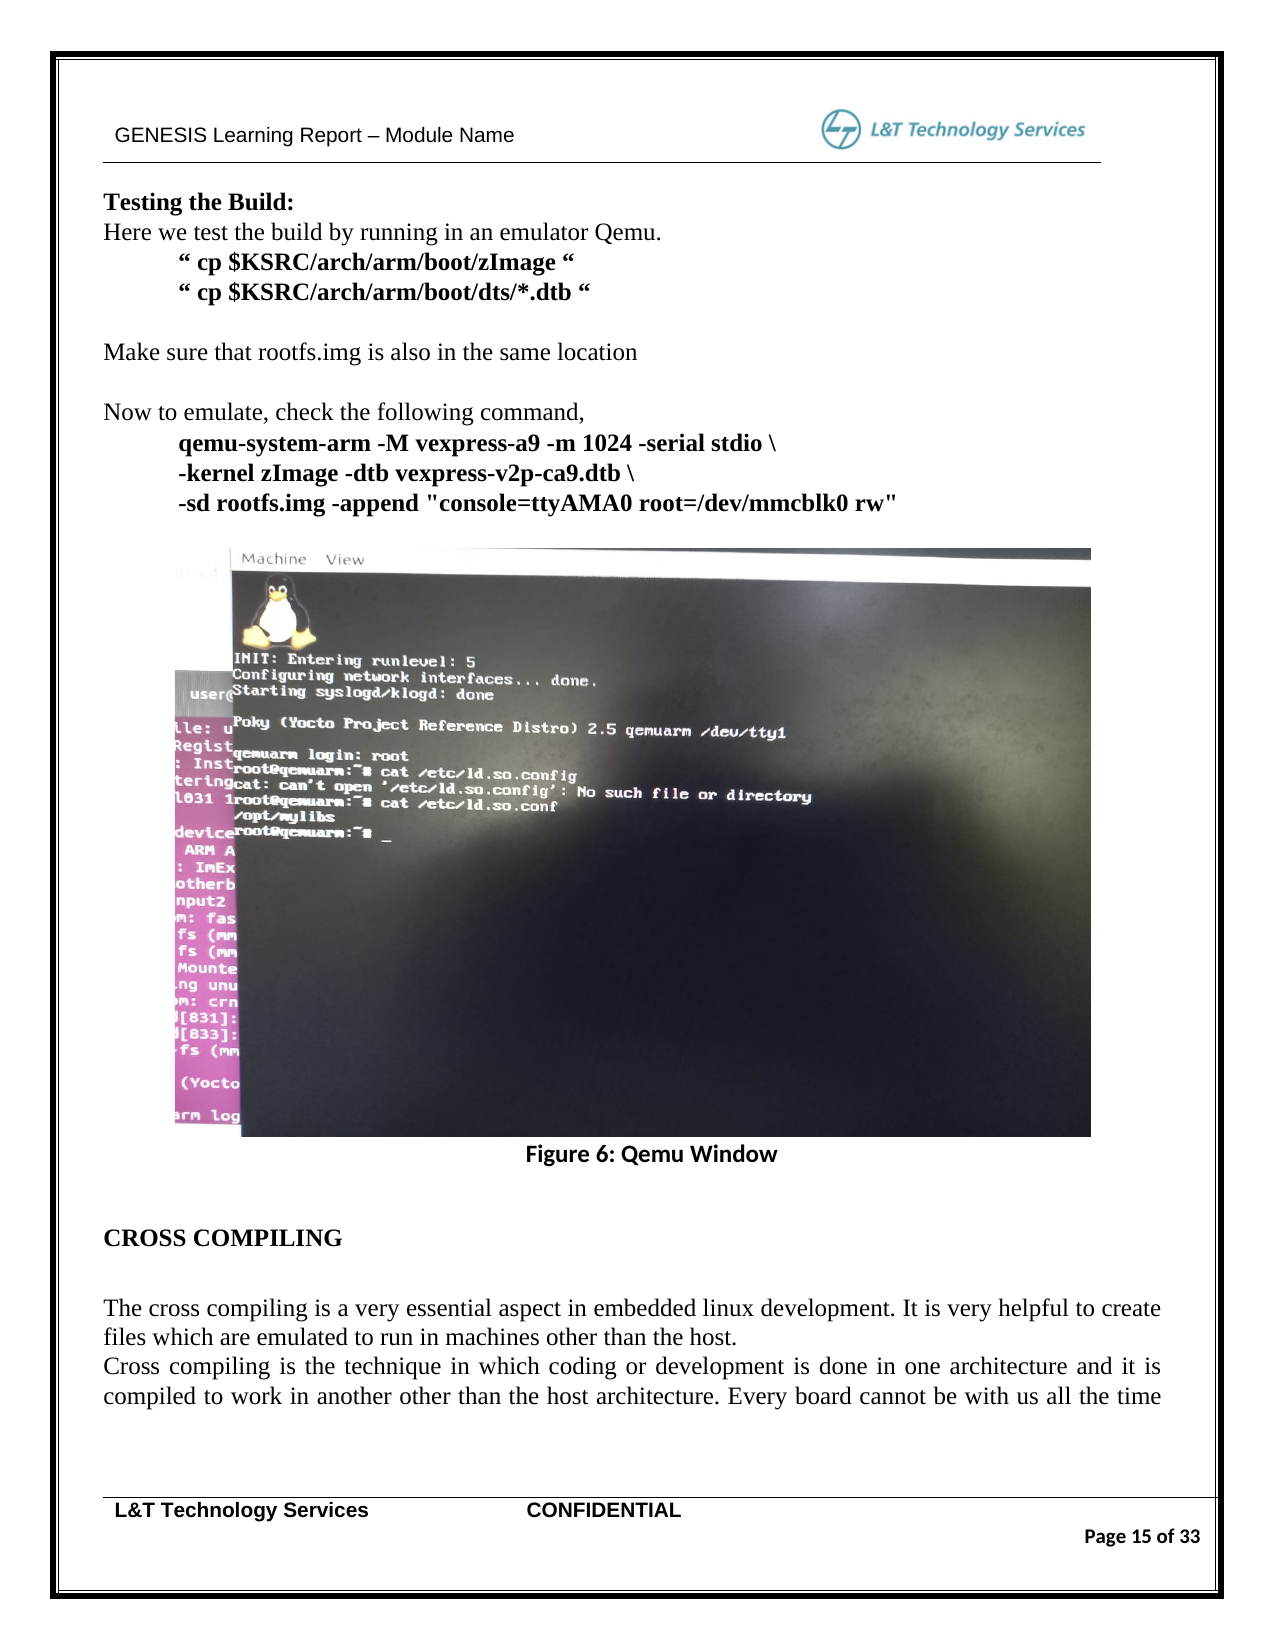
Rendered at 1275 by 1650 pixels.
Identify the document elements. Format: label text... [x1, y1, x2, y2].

picture [820, 98, 1087, 162]
text Testing the Build: [103, 187, 1162, 216]
text Here we test the build by running in an emulator Qemu. [103, 217, 1162, 246]
picture [174, 548, 1091, 1137]
text -kernel zImage -dtb vexpress-v2p-ca9.dtb \ [103, 458, 1162, 486]
text -sd rootfs.img -append "console=ttyAMA0 root=/dev/mmcblk0 rw" [103, 488, 1162, 517]
text Make sure that rootfs.img is also in the same location [103, 337, 1162, 366]
text “ cp $KSRC/arch/arm/boot/dts/*.dtb “ [103, 277, 1162, 306]
text “ cp $KSRC/arch/arm/boot/zImage “ [103, 247, 1162, 276]
subtitle CROSS COMPILING [103, 1223, 1162, 1252]
text Figure 6: Qemu Window [103, 1138, 1162, 1168]
text Now to emulate, check the following command, [103, 397, 1162, 426]
text qemu-system-arm -M vexpress-a9 -m 1024 -serial stdio \ [103, 428, 1162, 456]
text The cross compiling is a very essential aspect in embedded linux development. It is very helpful to create files which are emulated to run in machines other than the host. [103, 1265, 1162, 1351]
